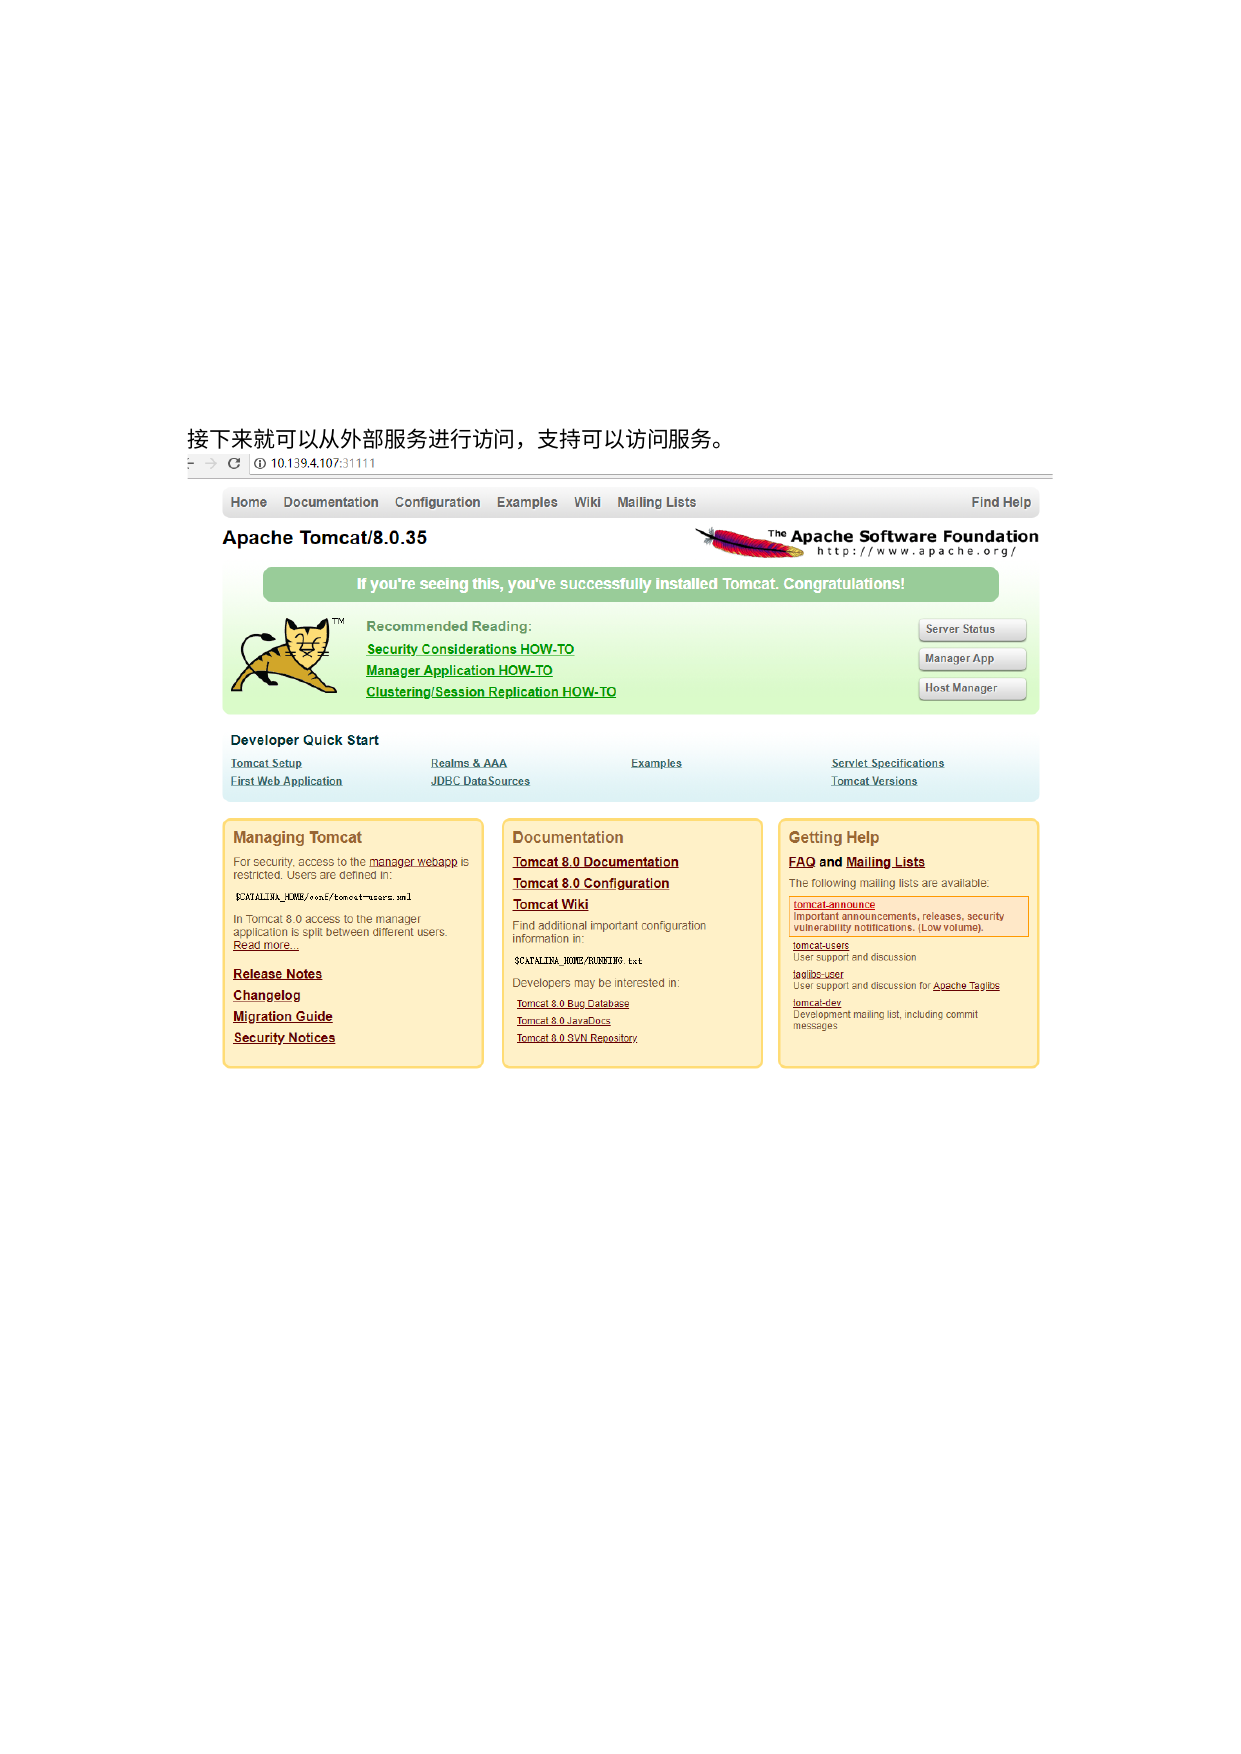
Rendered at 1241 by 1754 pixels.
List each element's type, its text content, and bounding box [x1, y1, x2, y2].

picture [187, 454, 1053, 1073]
text 接下来就可以从外部服务进行访问，支持可以访问服务。 [187, 422, 1053, 454]
